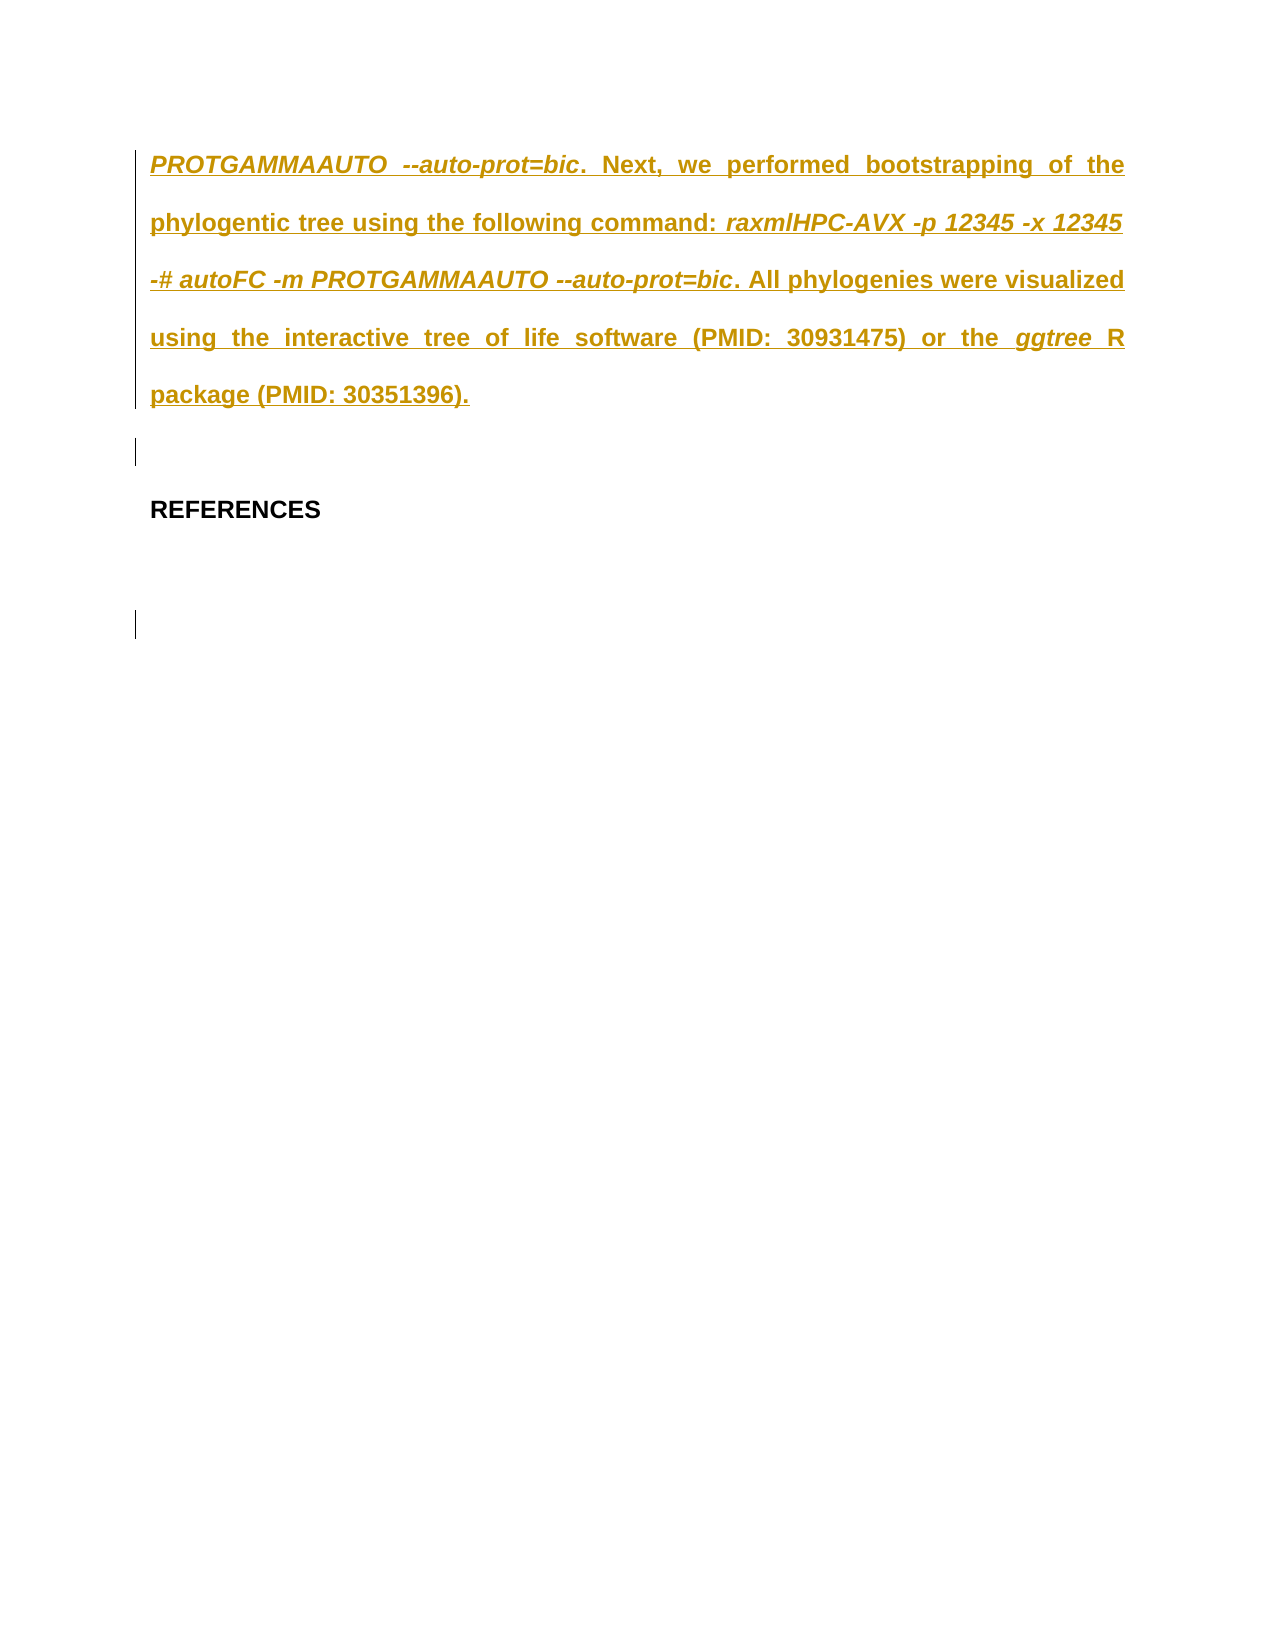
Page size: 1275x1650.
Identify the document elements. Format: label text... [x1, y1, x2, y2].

text REFERENCES [150, 495, 1125, 524]
